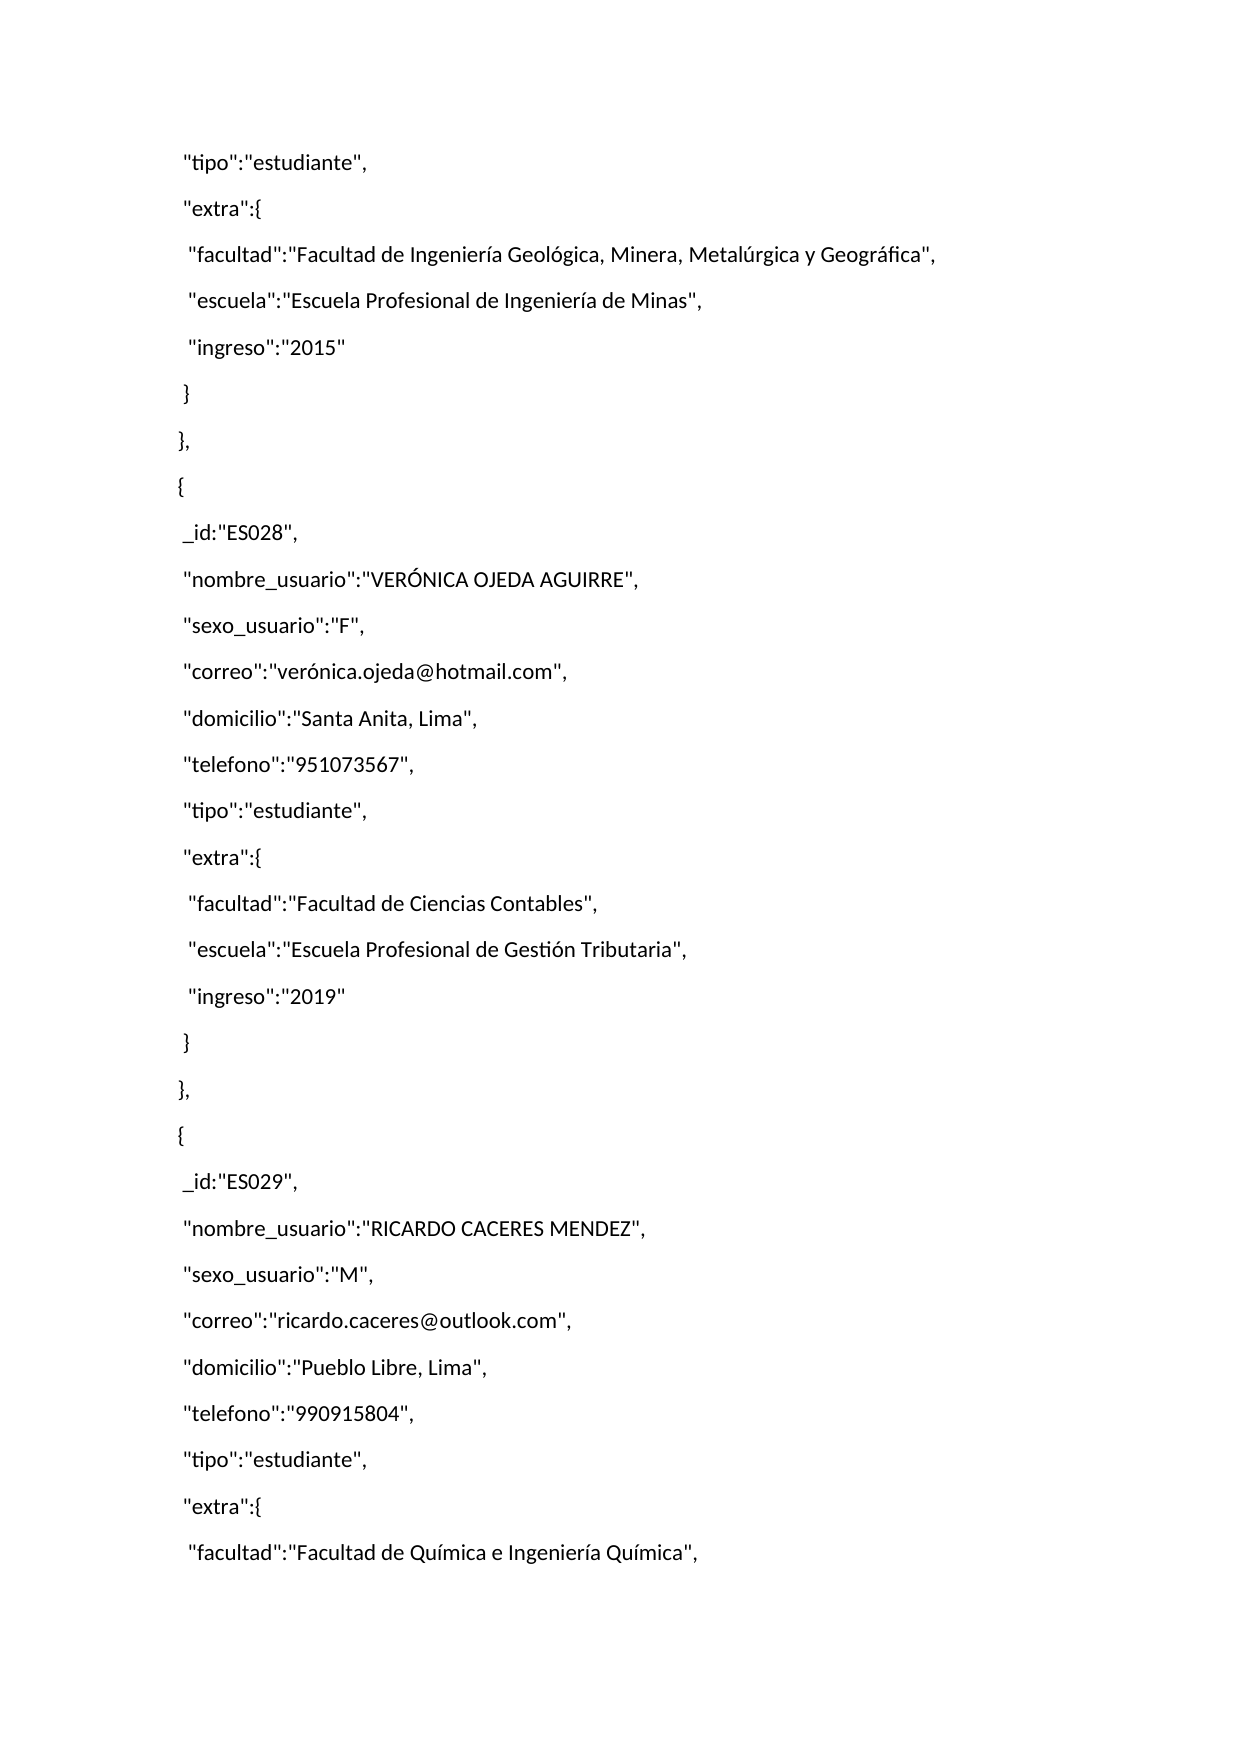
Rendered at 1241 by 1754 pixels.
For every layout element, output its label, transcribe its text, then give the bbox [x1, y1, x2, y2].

text "nombre_usuario":"RICARDO CACERES MENDEZ", [177, 1214, 1063, 1242]
text _id:"ES028", [177, 518, 1063, 546]
text { [177, 472, 1063, 500]
text "nombre_usuario":"VERÓNICA OJEDA AGUIRRE", [177, 565, 1063, 593]
text "telefono":"990915804", [177, 1399, 1063, 1427]
text "domicilio":"Pueblo Libre, Lima", [177, 1353, 1063, 1381]
text "facultad":"Facultad de Química e Ingeniería Química", [177, 1538, 1063, 1566]
text "telefono":"951073567", [177, 750, 1063, 778]
text "extra":{ [177, 1492, 1063, 1520]
text { [177, 1121, 1063, 1149]
text "tipo":"estudiante", [177, 797, 1063, 824]
text "tipo":"estudiante", [177, 148, 1063, 176]
text } [177, 1028, 1063, 1056]
text "tipo":"estudiante", [177, 1446, 1063, 1473]
text "ingreso":"2019" [177, 982, 1063, 1010]
text "facultad":"Facultad de Ingeniería Geológica, Minera, Metalúrgica y Geográfica", [177, 240, 1063, 268]
text "extra":{ [177, 843, 1063, 871]
text _id:"ES029", [177, 1167, 1063, 1195]
text "correo":"ricardo.caceres@outlook.com", [177, 1306, 1063, 1334]
text "facultad":"Facultad de Ciencias Contables", [177, 889, 1063, 917]
text } [177, 379, 1063, 407]
text "sexo_usuario":"M", [177, 1260, 1063, 1288]
text "ingreso":"2015" [177, 333, 1063, 361]
text "sexo_usuario":"F", [177, 611, 1063, 639]
text "extra":{ [177, 194, 1063, 222]
text }, [177, 1075, 1063, 1103]
text "correo":"verónica.ojeda@hotmail.com", [177, 657, 1063, 686]
text "escuela":"Escuela Profesional de Gestión Tributaria", [177, 936, 1063, 964]
text }, [177, 426, 1063, 454]
text "domicilio":"Santa Anita, Lima", [177, 704, 1063, 732]
text "escuela":"Escuela Profesional de Ingeniería de Minas", [177, 287, 1063, 315]
